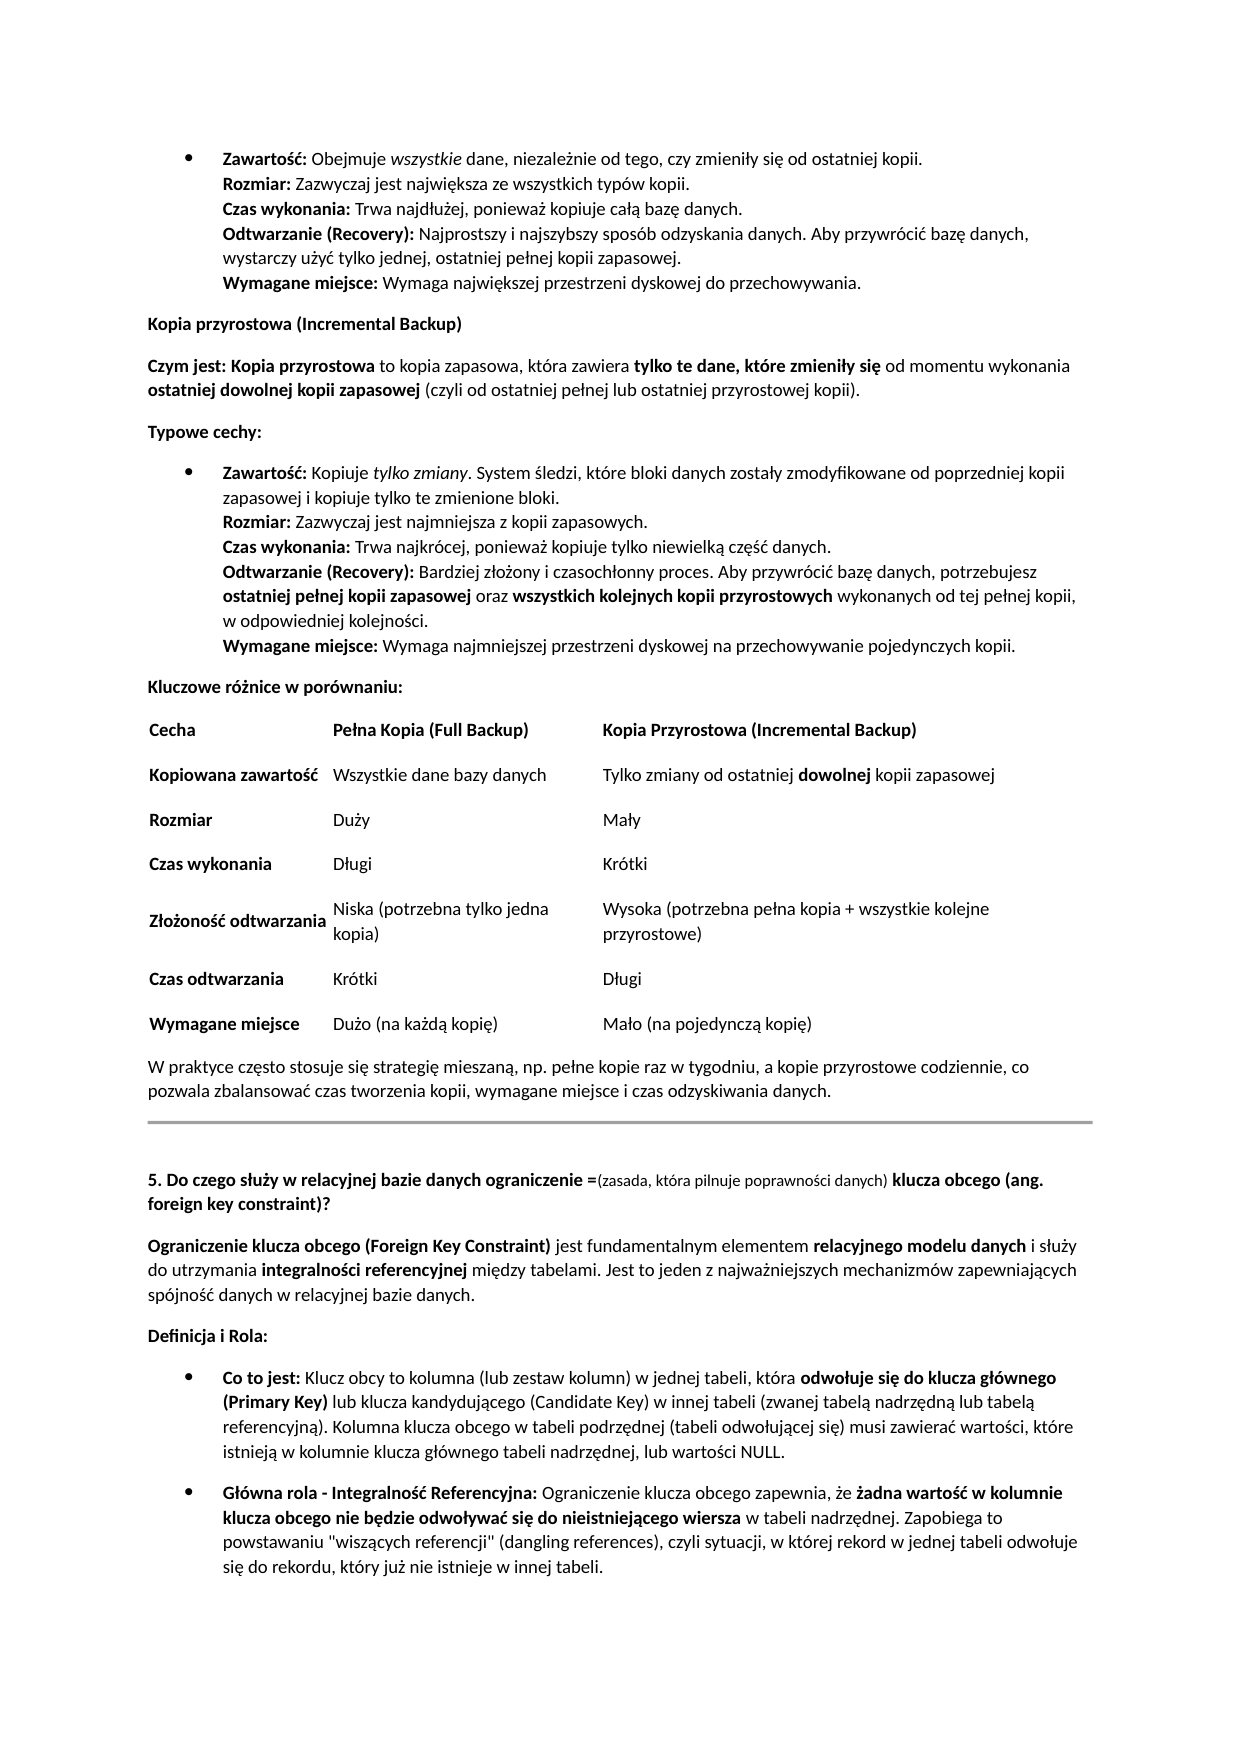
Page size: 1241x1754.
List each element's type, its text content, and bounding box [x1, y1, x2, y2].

table_header Pełna Kopia (Full Backup) [331, 717, 601, 761]
table_cell Wysoka (potrzebna pełna kopia + wszystkie kolejne przyrostowe) [601, 896, 1093, 965]
table_cell Krótki [601, 851, 1093, 896]
text Definicja i Rola: [148, 1324, 1093, 1347]
table_cell Duży [331, 806, 601, 851]
table_header Cecha [148, 717, 331, 761]
table_cell Rozmiar [148, 806, 331, 851]
list Zawartość: Obejmuje wszystkie dane, niezależnie od tego, czy zmieniły się od ostatniej kopii. Rozmiar: Zazwyczaj jest największa ze wszystkich typów kopii. Czas wykonania: Trwa najdłużej, ponieważ kopiuje całą bazę danych. Odtwarzanie (Recovery): Najprostszy i najszybszy sposób odzyskania danych. Aby przywrócić bazę danych, wystarczy użyć tylko jednej, ostatniej pełnej kopii zapasowej. Wymagane miejsce: Wymaga największej przestrzeni dyskowej do przechowywania. [185, 148, 1093, 294]
table_cell Długi [331, 851, 601, 896]
text W praktyce często stosuje się strategię mieszaną, np. pełne kopie raz w tygodniu, a kopie przyrostowe codziennie, co pozwala zbalansować czas tworzenia kopii, wymagane miejsce i czas odzyskiwania danych. [148, 1055, 1093, 1102]
table_cell Mało (na pojedynczą kopię) [601, 1010, 1093, 1055]
text Czym jest: Kopia przyrostowa to kopia zapasowa, która zawiera tylko te dane, które zmieniły się od momentu wykonania ostatniej dowolnej kopii zapasowej (czyli od ostatniej pełnej lub ostatniej przyrostowej kopii). [148, 354, 1093, 401]
table_cell Mały [601, 806, 1093, 851]
table_cell Dużo (na każdą kopię) [331, 1010, 601, 1055]
table_cell Złożoność odtwarzania [148, 896, 331, 965]
table_cell Tylko zmiany od ostatniej dowolnej kopii zapasowej [601, 761, 1093, 806]
table_cell Wymagane miejsce [148, 1010, 331, 1055]
text Kluczowe różnice w porównaniu: [148, 675, 1093, 698]
table_cell Krótki [331, 965, 601, 1010]
list Co to jest: Klucz obcy to kolumna (lub zestaw kolumn) w jednej tabeli, która odwołuje się do klucza głównego (Primary Key) lub klucza kandydującego (Candidate Key) w innej tabeli (zwanej tabelą nadrzędną lub tabelą referencyjną). Kolumna klucza obcego w tabeli podrzędnej (tabeli odwołującej się) musi zawierać wartości, które istnieją w kolumnie klucza głównego tabeli nadrzędnej, lub wartości NULL. [185, 1366, 1093, 1463]
table_cell Wszystkie dane bazy danych [331, 761, 601, 806]
table_header Kopia Przyrostowa (Incremental Backup) [601, 717, 1093, 761]
text Kopia przyrostowa (Incremental Backup) [148, 312, 1093, 335]
table_cell Czas wykonania [148, 851, 331, 896]
text Ograniczenie klucza obcego (Foreign Key Constraint) jest fundamentalnym elementem relacyjnego modelu danych i służy do utrzymania integralności referencyjnej między tabelami. Jest to jeden z najważniejszych mechanizmów zapewniających spójność danych w relacyjnej bazie danych. [148, 1234, 1093, 1306]
table_cell Niska (potrzebna tylko jedna kopia) [331, 896, 601, 965]
table_cell Kopiowana zawartość [148, 761, 331, 806]
text 5. Do czego służy w relacyjnej bazie danych ograniczenie =(zasada, która pilnuje poprawności danych) klucza obcego (ang. foreign key constraint)? [148, 1168, 1093, 1215]
text Typowe cechy: [148, 420, 1093, 443]
table_cell Czas odtwarzania [148, 965, 331, 1010]
table_cell Długi [601, 965, 1093, 1010]
list Zawartość: Kopiuje tylko zmiany. System śledzi, które bloki danych zostały zmodyfikowane od poprzedniej kopii zapasowej i kopiuje tylko te zmienione bloki. Rozmiar: Zazwyczaj jest najmniejsza z kopii zapasowych. Czas wykonania: Trwa najkrócej, ponieważ kopiuje tylko niewielką część danych. Odtwarzanie (Recovery): Bardziej złożony i czasochłonny proces. Aby przywrócić bazę danych, potrzebujesz ostatniej pełnej kopii zapasowej oraz wszystkich kolejnych kopii przyrostowych wykonanych od tej pełnej kopii, w odpowiedniej kolejności. Wymagane miejsce: Wymaga najmniejszej przestrzeni dyskowej na przechowywanie pojedynczych kopii. [185, 461, 1093, 657]
list Główna rola - Integralność Referencyjna: Ograniczenie klucza obcego zapewnia, że żadna wartość w kolumnie klucza obcego nie będzie odwoływać się do nieistniejącego wiersza w tabeli nadrzędnej. Zapobiega to powstawaniu "wiszących referencji" (dangling references), czyli sytuacji, w której rekord w jednej tabeli odwołuje się do rekordu, który już nie istnieje w innej tabeli. [185, 1481, 1093, 1578]
